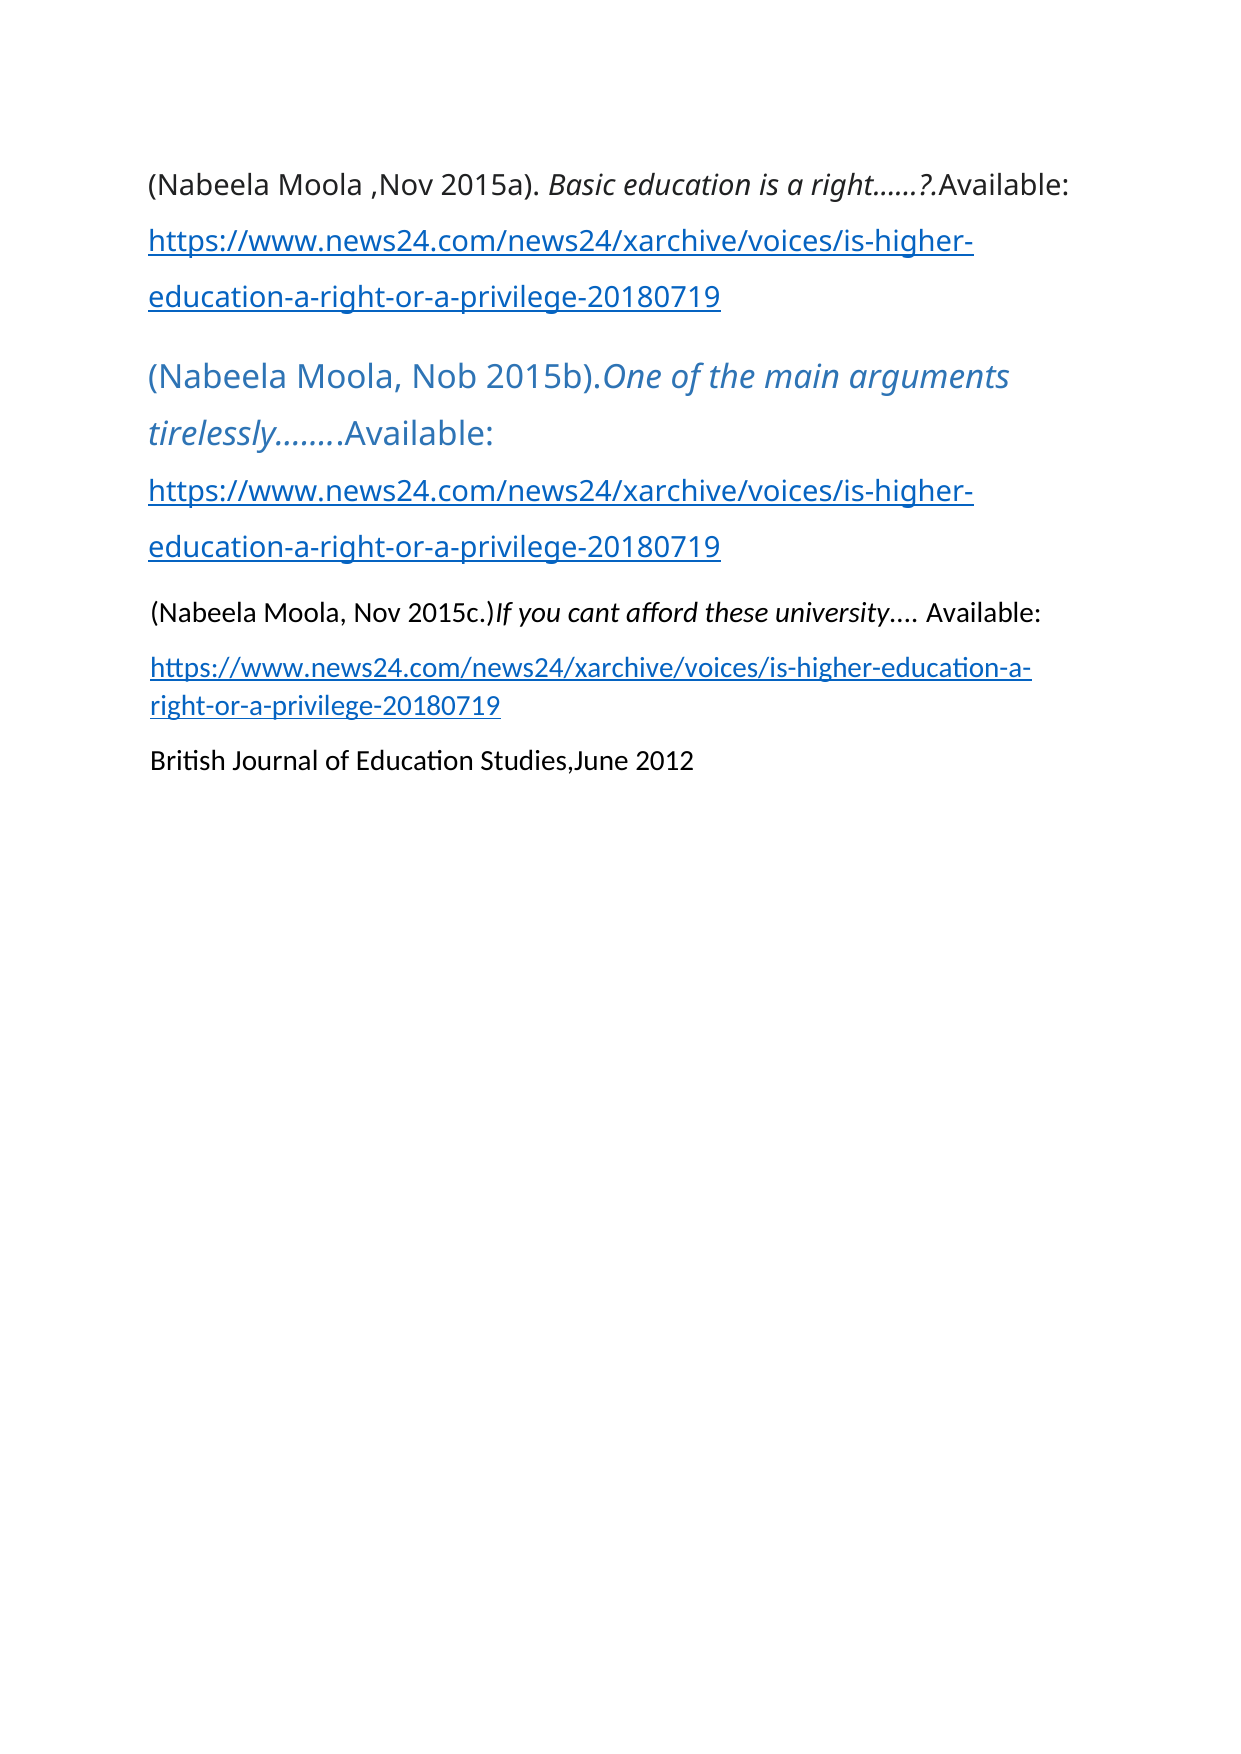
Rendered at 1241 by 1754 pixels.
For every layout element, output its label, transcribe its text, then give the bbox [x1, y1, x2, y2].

text (Nabeela Moola, Nov 2015c.)If you cant afford these university.... Available: [150, 594, 1090, 629]
text British Journal of Education Studies,June 2012 [150, 742, 1090, 778]
subtitle (Nabeela Moola ,Nov 2015a). Basic education is a right......?.Available: https://www.news24.com/news24/xarchive/voices/is-higher-education-a-right-or-a-privilege-20180719 [148, 150, 1092, 319]
text https://www.news24.com/news24/xarchive/voices/is-higher-education-a-right-or-a-privilege-20180719 [150, 649, 1090, 723]
subtitle (Nabeela Moola, Nob 2015b).One of the main arguments tirelessly........Available: https://www.news24.com/news24/xarchive/voices/is-higher-education-a-right-or-a-privilege-20180719 [148, 344, 1092, 569]
